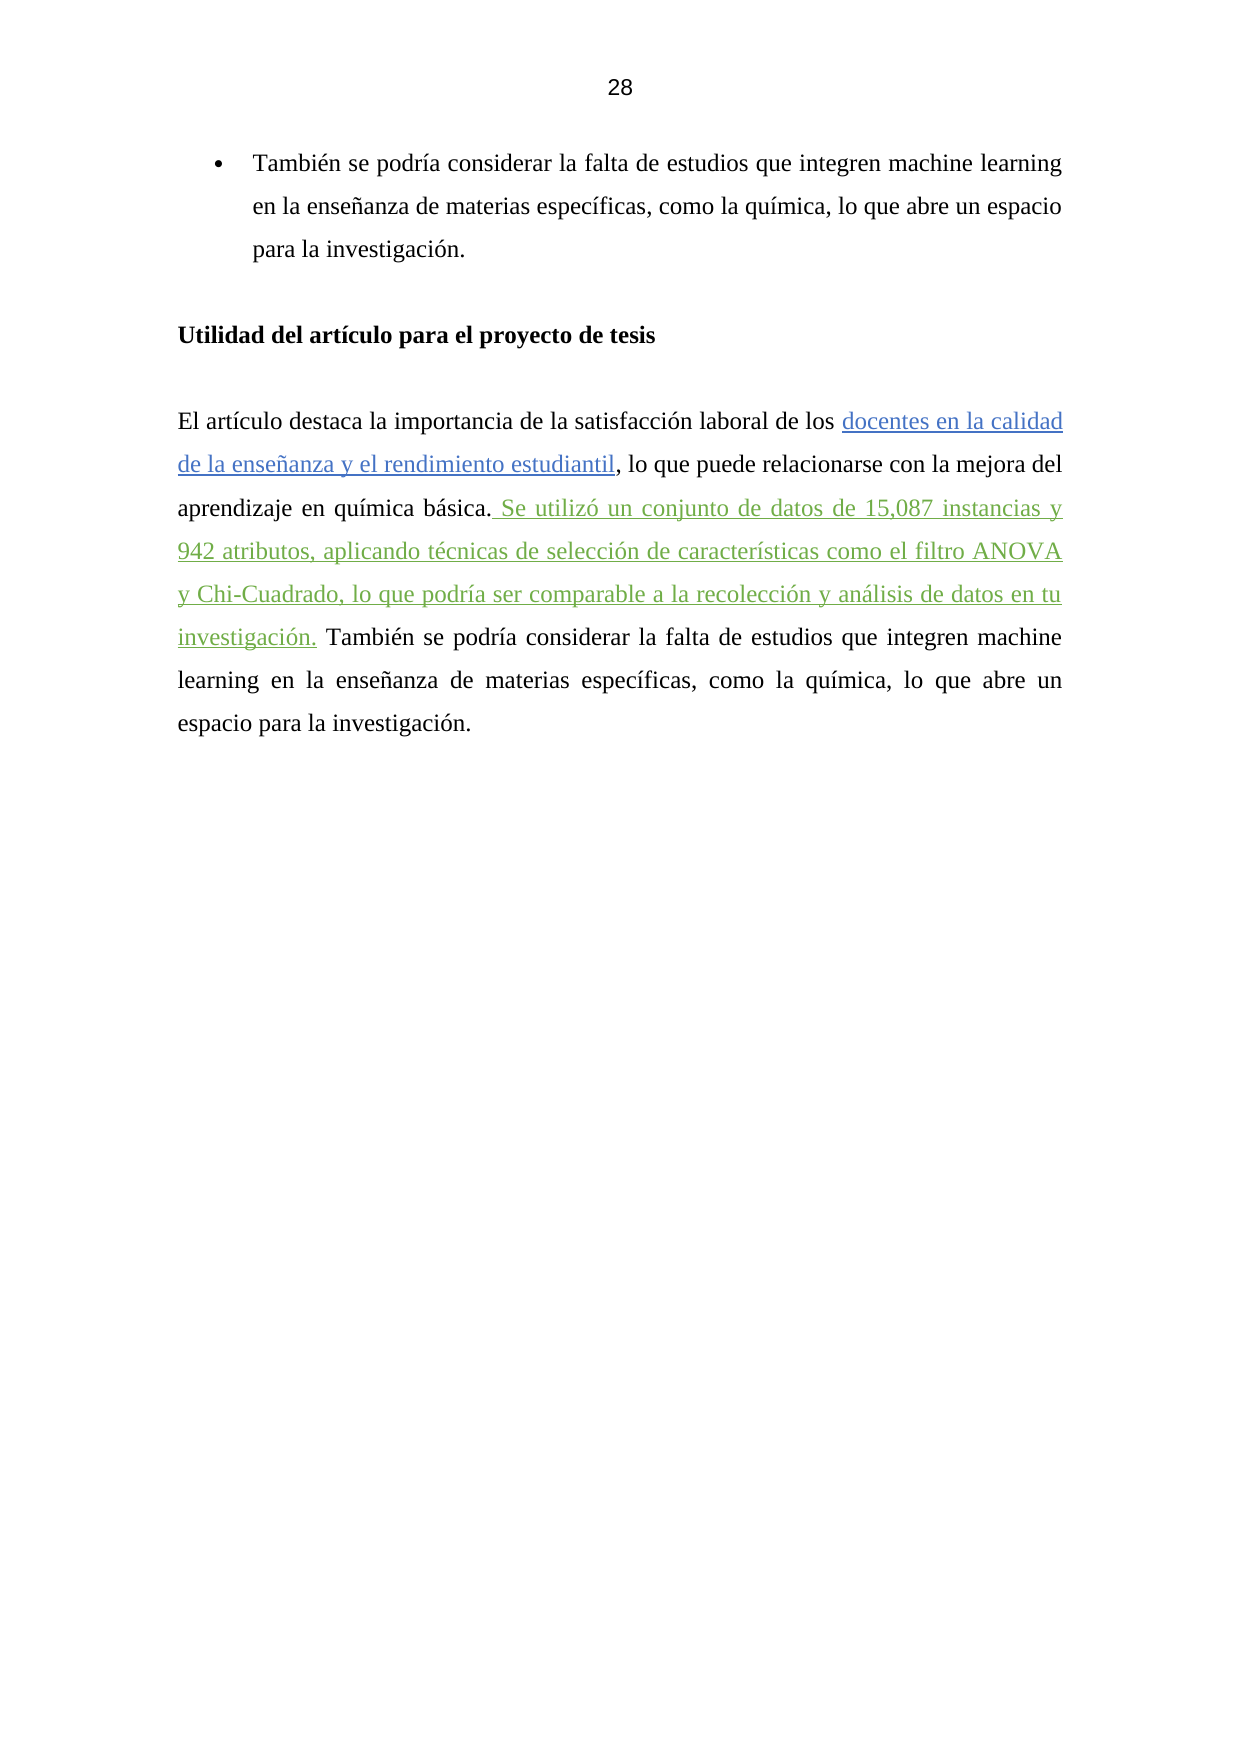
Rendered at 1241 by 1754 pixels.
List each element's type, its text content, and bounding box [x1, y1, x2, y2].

text Utilidad del artículo para el proyecto de tesis [177, 320, 1063, 349]
text El artículo destaca la importancia de la satisfacción laboral de los docentes en la calidad de la enseñanza y el rendimiento estudiantil, lo que puede relacionarse con la mejora del aprendizaje en química básica. Se utilizó un conjunto de datos de 15,087 instancias y 942 atributos, aplicando técnicas de selección de características como el filtro ANOVA y Chi-Cuadrado, lo que podría ser comparable a la recolección y análisis de datos en tu investigación. También se podría considerar la falta de estudios que integren machine learning en la enseñanza de materias específicas, como la química, lo que abre un espacio para la investigación. [177, 406, 1063, 561]
list También se podría considerar la falta de estudios que integren machine learning en la enseñanza de materias específicas, como la química, lo que abre un espacio para la investigación. [215, 148, 1063, 263]
text El artículo destaca la importancia de la satisfacción laboral de los docentes en la calidad de la enseñanza y el rendimiento estudiantil, lo que puede relacionarse con la mejora del aprendizaje en química básica. Se utilizó un conjunto de datos de 15,087 instancias y 942 atributos, aplicando técnicas de selección de características como el filtro ANOVA y Chi-Cuadrado, lo que podría ser comparable a la recolección y análisis de datos en tu investigación. También se podría considerar la falta de estudios que integren machine learning en la enseñanza de materias específicas, como la química, lo que abre un espacio para la investigación. [177, 562, 1063, 737]
